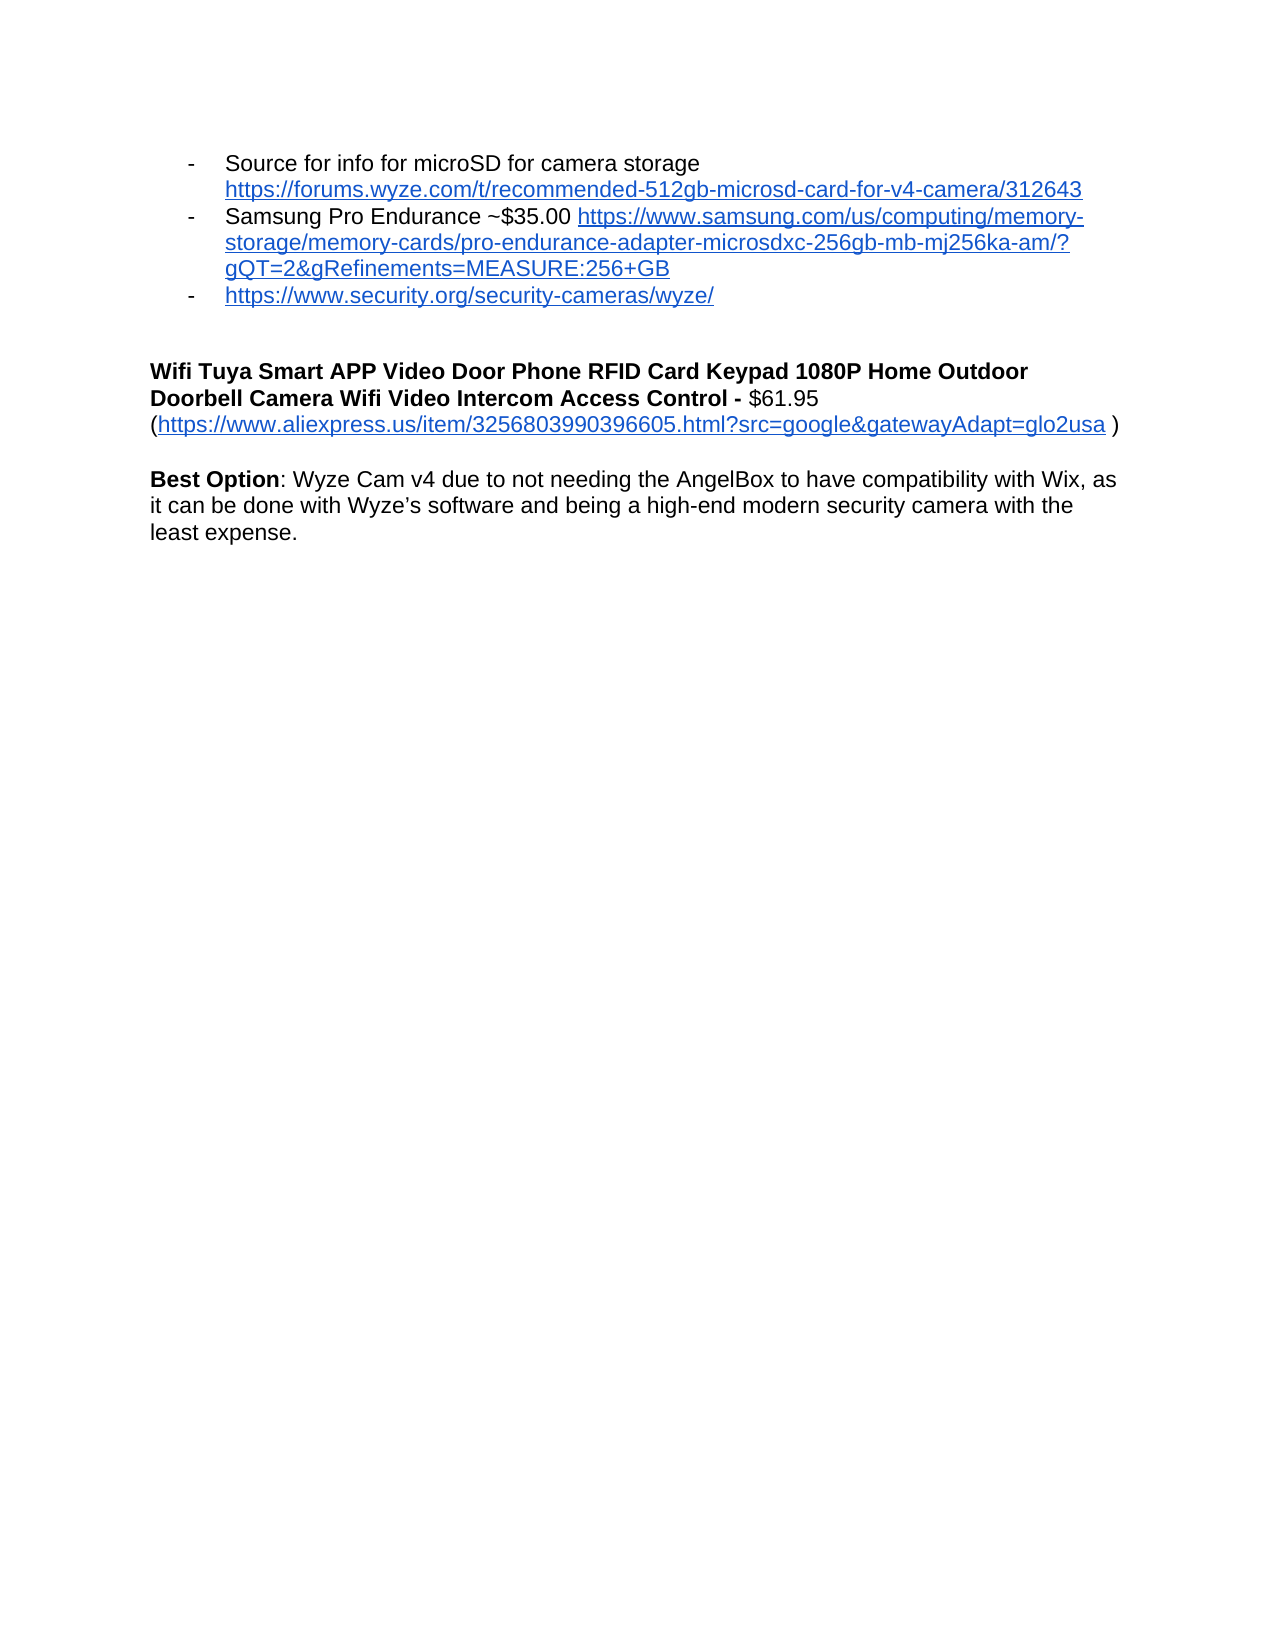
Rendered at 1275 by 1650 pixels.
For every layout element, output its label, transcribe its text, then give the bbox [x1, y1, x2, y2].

list Source for info for microSD for camera storage https://forums.wyze.com/t/recommended-512gb-microsd-card-for-v4-camera/312643 [187, 150, 1125, 203]
text Wifi Tuya Smart APP Video Door Phone RFID Card Keypad 1080P Home Outdoor Doorbell Camera Wifi Video Intercom Access Control - $61.95 [150, 358, 1125, 411]
list Samsung Pro Endurance ~$35.00 https://www.samsung.com/us/computing/memory-storage/memory-cards/pro-endurance-adapter-microsdxc-256gb-mb-mj256ka-am/?gQT=2&gRefinements=MEASURE:256+GB [187, 203, 1125, 282]
text (https://www.aliexpress.us/item/3256803990396605.html?src=google&gatewayAdapt=glo2usa ) [150, 411, 1125, 437]
text Best Option: Wyze Cam v4 due to not needing the AngelBox to have compatibility with Wix, as it can be done with Wyze’s software and being a high-end modern security camera with the least expense. [150, 466, 1125, 545]
list https://www.security.org/security-cameras/wyze/ [187, 282, 1125, 308]
